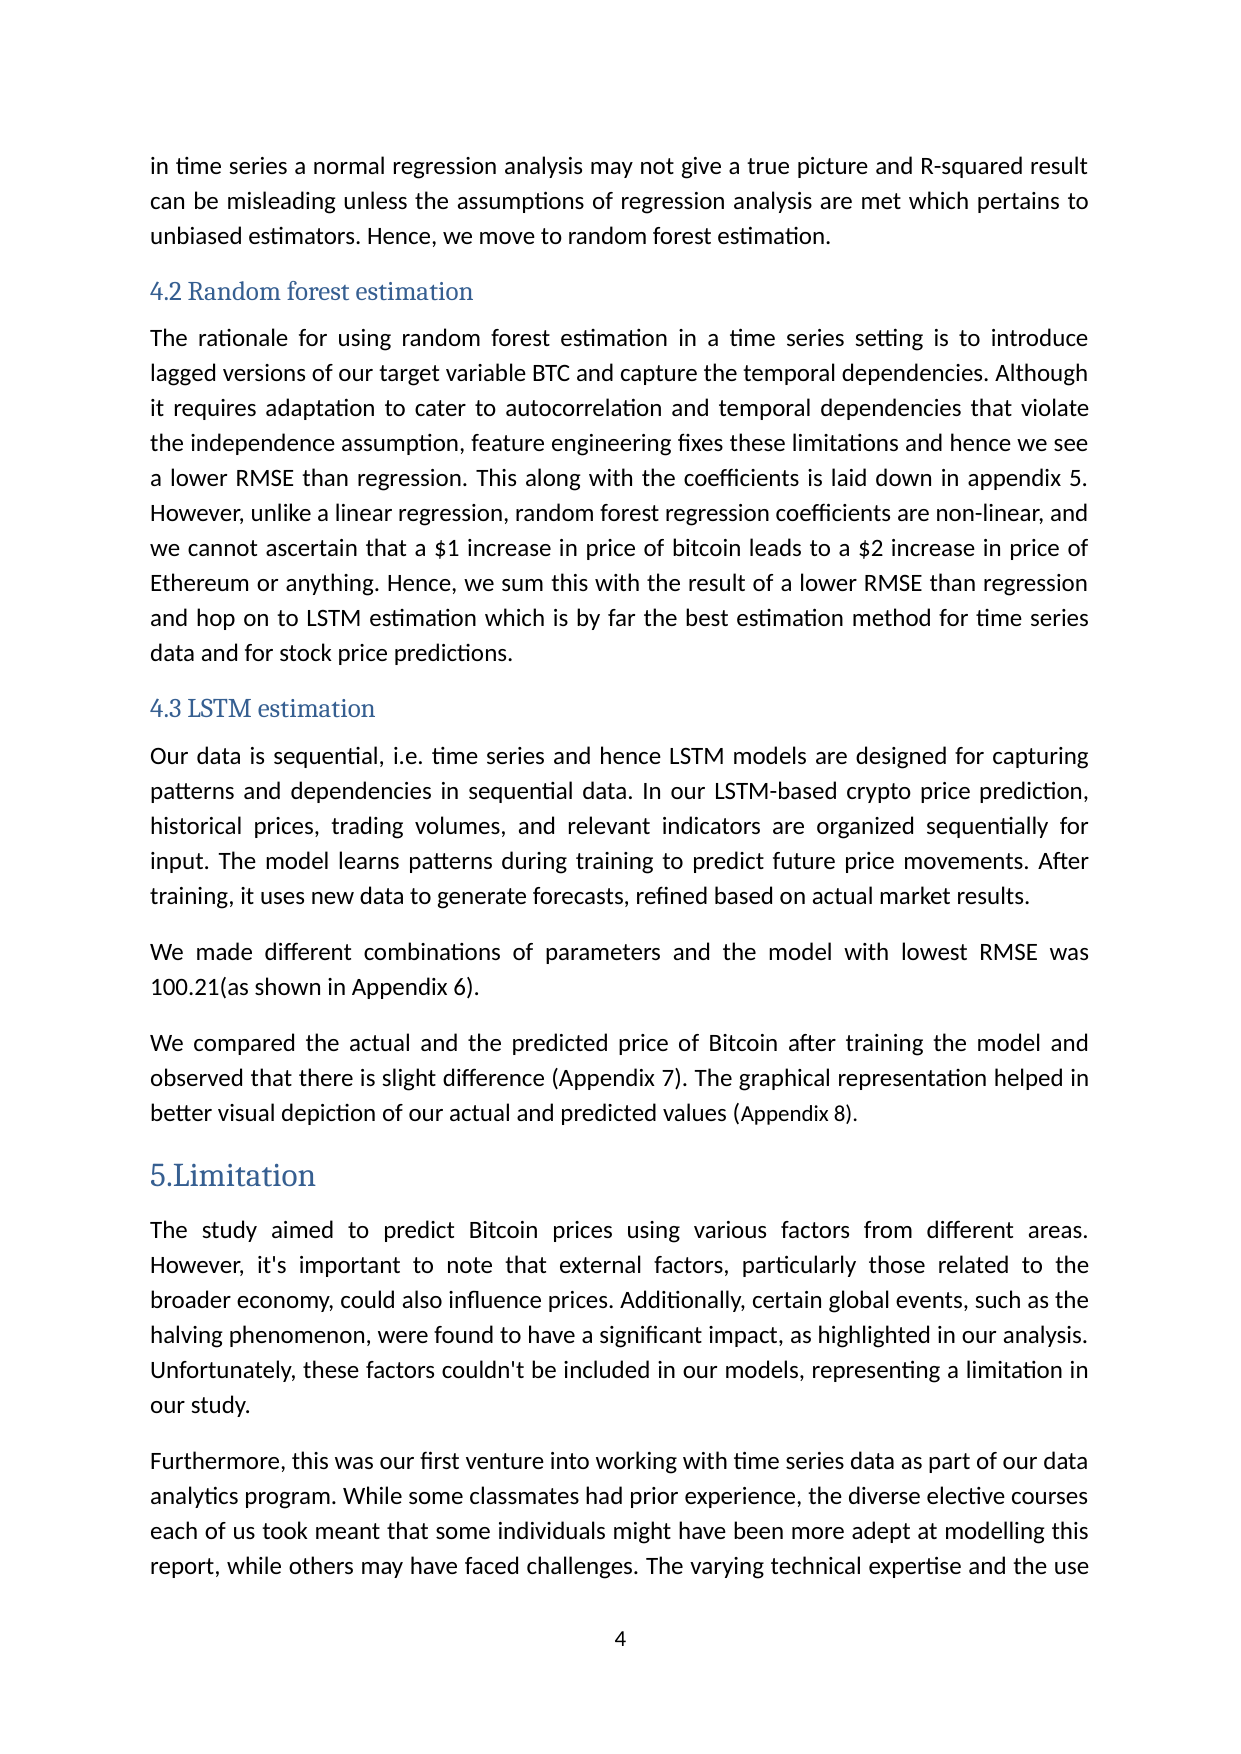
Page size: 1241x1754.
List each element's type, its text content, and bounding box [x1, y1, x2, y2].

text The rationale for using random forest estimation in a time series setting is to introduce lagged versions of our target variable BTC and capture the temporal dependencies. Although it requires adaptation to cater to autocorrelation and temporal dependencies that violate the independence assumption, feature engineering fixes these limitations and hence we see a lower RMSE than regression. This along with the coefficients is laid down in appendix 5. However, unlike a linear regression, random forest regression coefficients are non-linear, and we cannot ascertain that a $1 increase in price of bitcoin leads to a $2 increase in price of Ethereum or anything. Hence, we sum this with the result of a lower RMSE than regression and hop on to LSTM estimation which is by far the best estimation method for time series data and for stock price predictions. [150, 322, 1090, 668]
text Our data is sequential, i.e. time series and hence LSTM models are designed for capturing patterns and dependencies in sequential data. In our LSTM-based crypto price prediction, historical prices, trading volumes, and relevant indicators are organized sequentially for input. The model learns patterns during training to predict future price movements. After training, it uses new data to generate forecasts, refined based on actual market results. [150, 740, 1090, 911]
text The study aimed to predict Bitcoin prices using various factors from different areas. However, it's important to note that external factors, particularly those related to the broader economy, could also influence prices. Additionally, certain global events, such as the halving phenomenon, were found to have a significant impact, as highlighted in our analysis. Unfortunately, these factors couldn't be included in our models, representing a limitation in our study. [150, 1214, 1090, 1420]
text We compared the actual and the predicted price of Bitcoin after training the model and observed that there is slight difference (Appendix 7). The graphical representation helped in better visual depiction of our actual and predicted values (Appendix 8). [150, 1027, 1090, 1127]
subtitle 5.Limitation [150, 1157, 1090, 1195]
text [150, 1445, 1090, 1581]
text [150, 150, 1090, 251]
text We made different combinations of parameters and the model with lowest RMSE was 100.21(as shown in Appendix 6). [150, 936, 1090, 1001]
subtitle 4.3 LSTM estimation [150, 693, 1090, 724]
subtitle 4.2 Random forest estimation [150, 276, 1090, 307]
